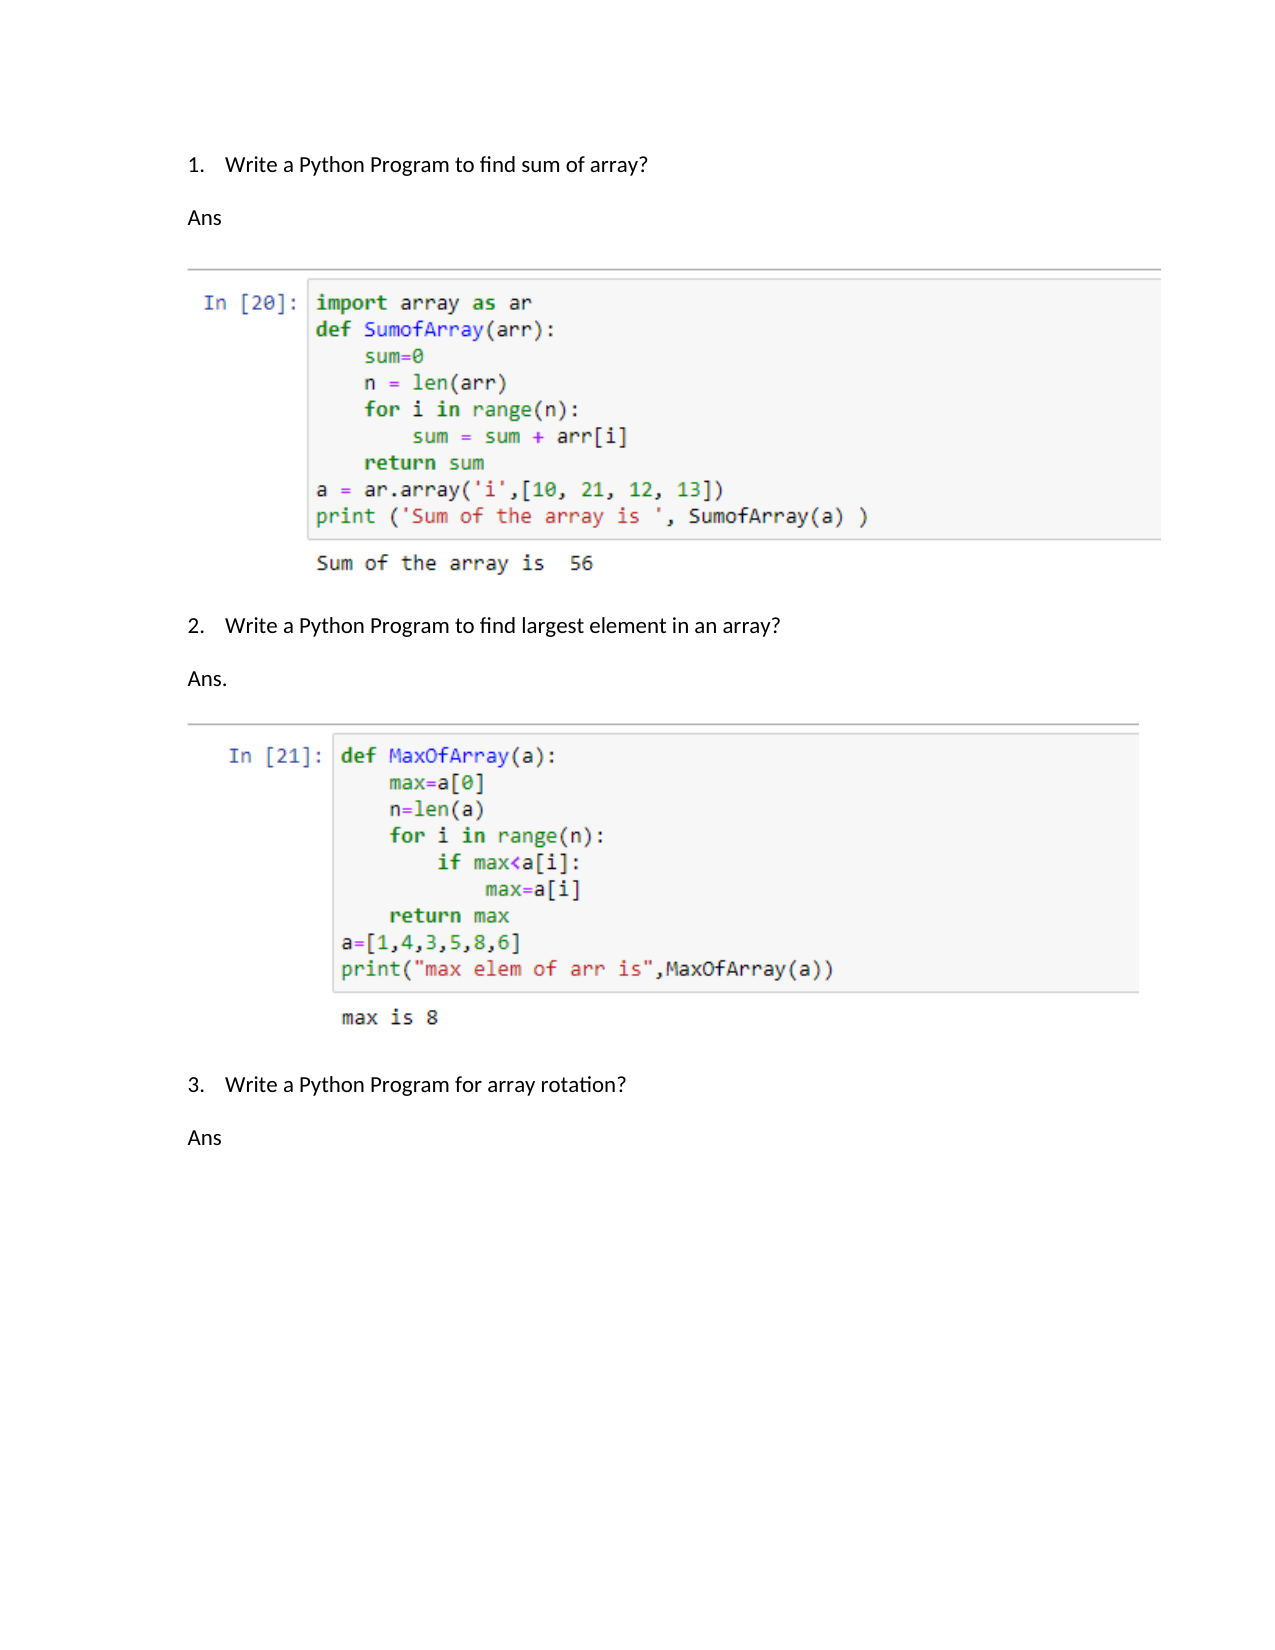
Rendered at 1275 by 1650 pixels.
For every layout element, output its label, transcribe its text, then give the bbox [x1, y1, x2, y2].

list Write a Python Program for array rotation? [187, 1070, 1125, 1098]
list Write a Python Program to find sum of array? [187, 150, 1125, 178]
list Write a Python Program to find largest element in an array? [187, 611, 1125, 639]
text Ans [187, 203, 1125, 231]
text Ans. [187, 664, 1125, 692]
picture [187, 716, 1139, 1045]
picture [187, 256, 1161, 586]
text Ans [187, 1123, 1125, 1151]
